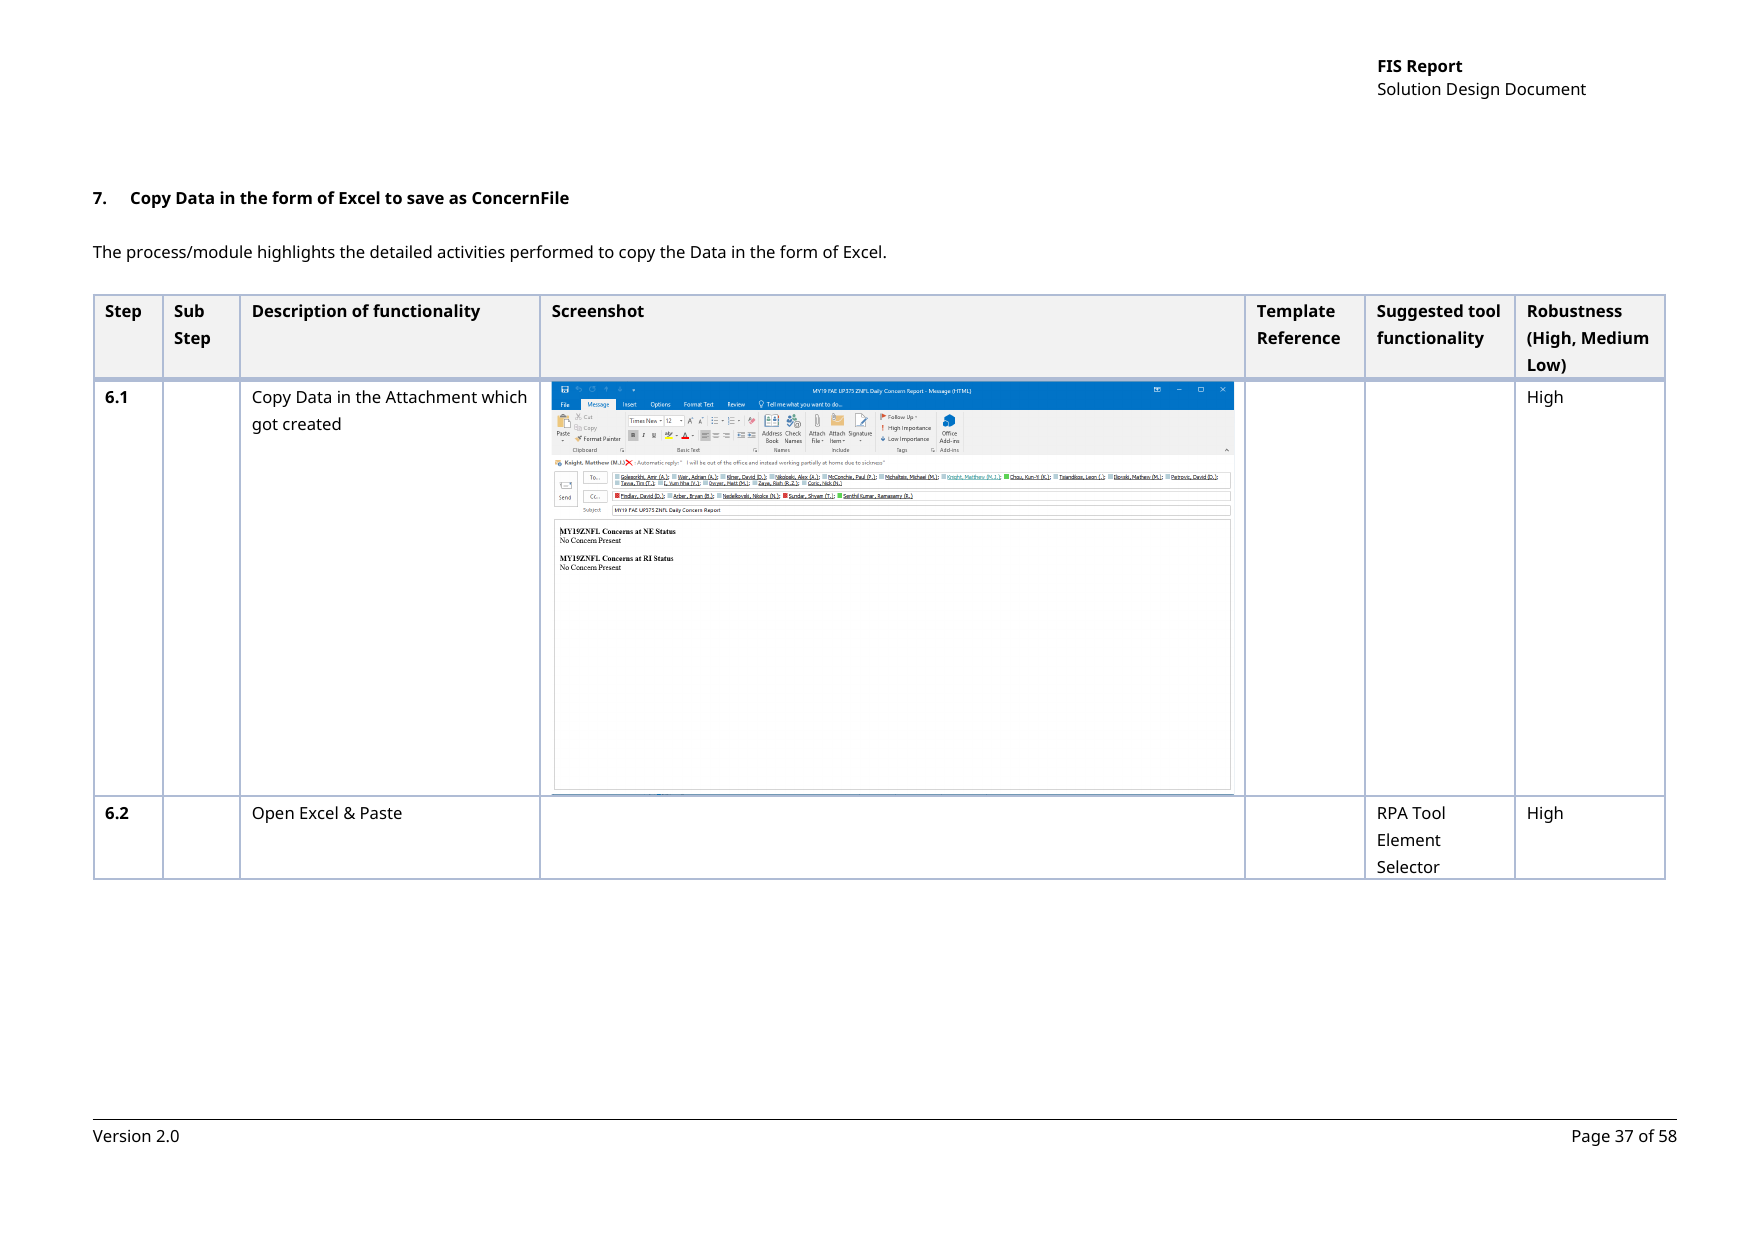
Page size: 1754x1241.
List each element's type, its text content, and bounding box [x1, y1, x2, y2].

table_header Suggested tool functionality [1366, 296, 1514, 377]
table_cell 6.2 [95, 797, 162, 878]
table_cell 6.1 [95, 382, 162, 795]
text The process/module highlights the detailed activities performed to copy the Data in the form of Excel. [93, 237, 1535, 264]
table_cell [1366, 382, 1514, 795]
table_header Screenshot [541, 296, 1244, 377]
table_cell Copy Data in the Attachment which got created [241, 382, 539, 795]
table_header Sub Step [164, 296, 239, 377]
table_header Template Reference [1246, 296, 1364, 377]
table_header Robustness (High, Medium Low) [1516, 296, 1664, 377]
table_cell Open Excel & Paste [241, 797, 539, 878]
table_cell [1235, 382, 1244, 795]
table_cell [164, 797, 239, 878]
table_cell High [1516, 797, 1664, 878]
table_cell RPA Tool Element Selector [1366, 797, 1514, 878]
table_cell High [1516, 382, 1664, 795]
table_header Description of functionality [241, 296, 539, 377]
subtitle Copy Data in the form of Excel to save as ConcernFile [93, 182, 1535, 209]
table_cell [1246, 382, 1364, 795]
table_cell [164, 382, 239, 795]
picture [551, 381, 1235, 795]
table_cell [1246, 797, 1364, 878]
table_cell [541, 797, 1244, 878]
table_header Step [95, 296, 162, 377]
table_cell [541, 382, 551, 795]
